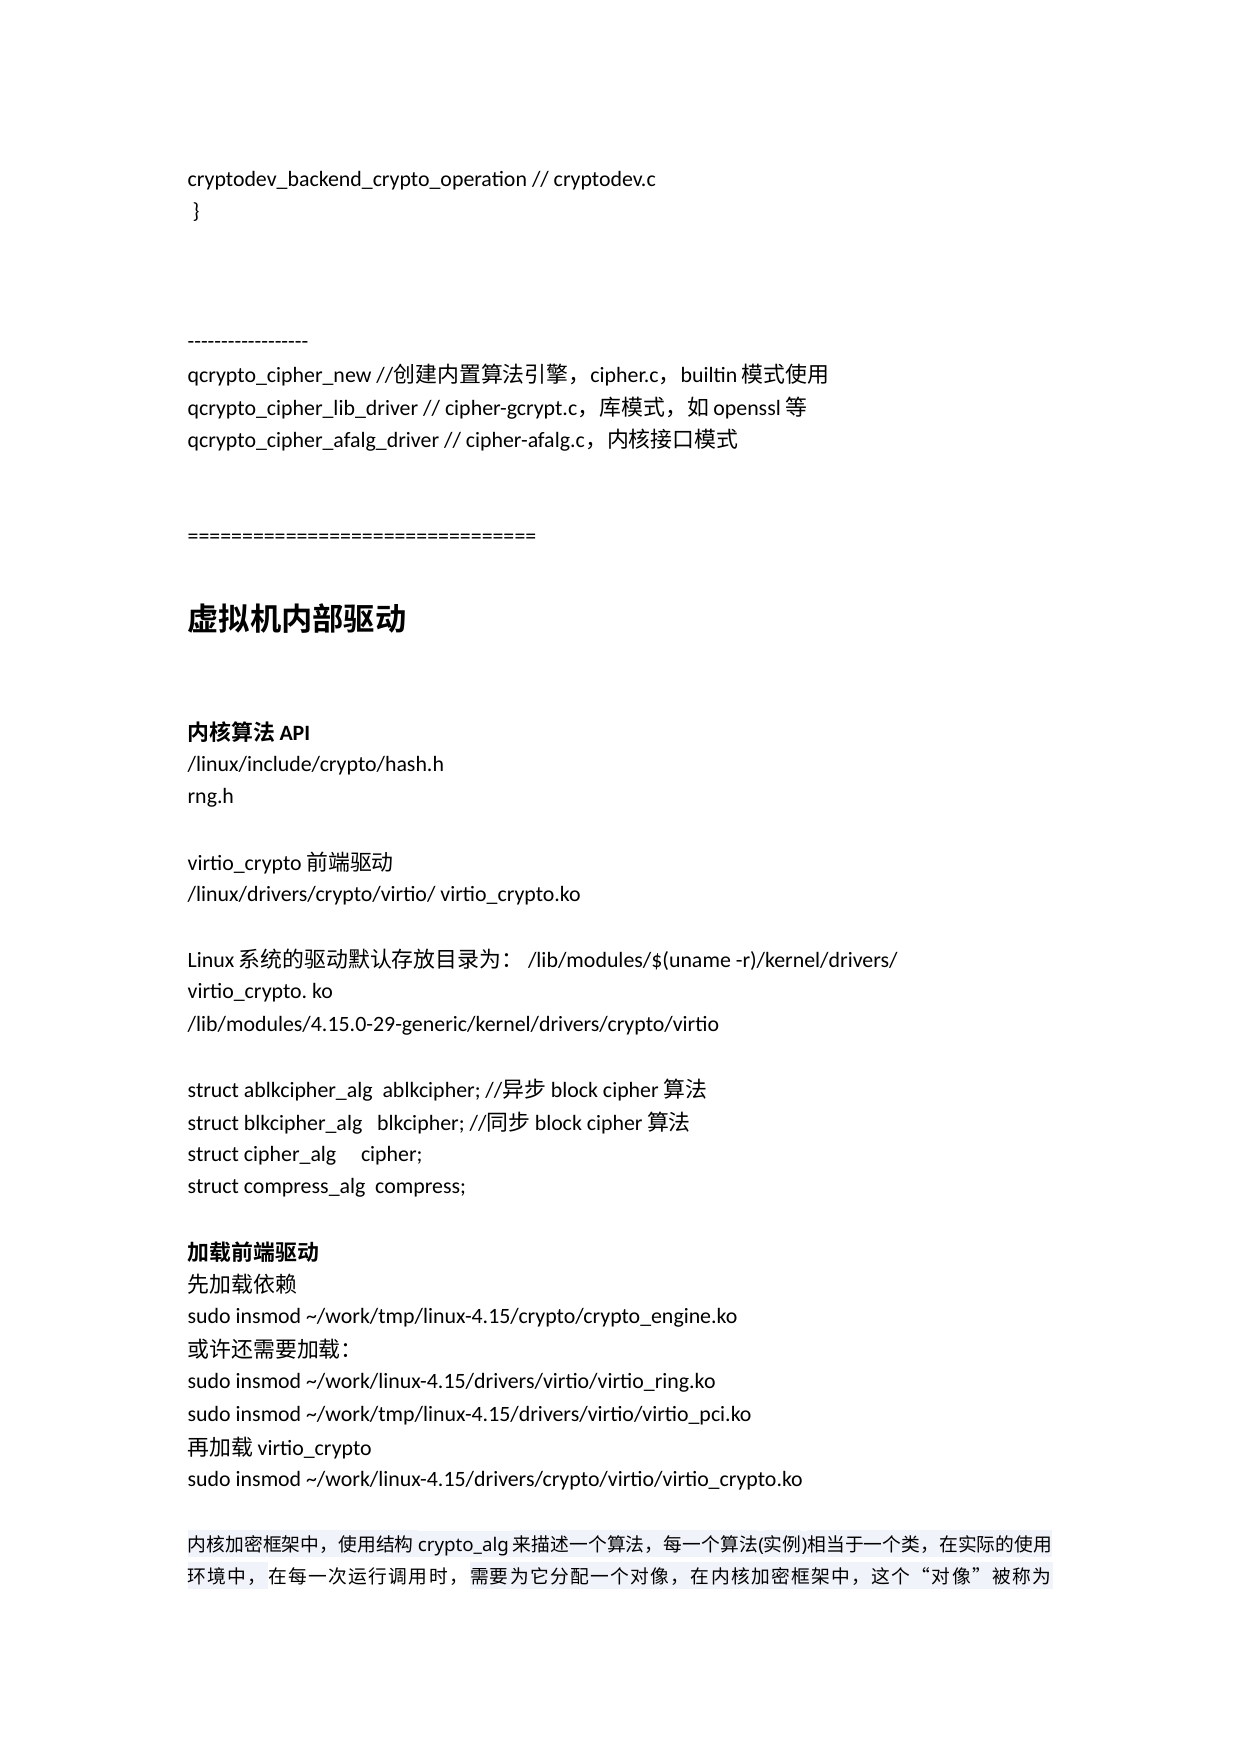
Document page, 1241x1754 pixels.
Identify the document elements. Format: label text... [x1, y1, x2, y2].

text ================================ [187, 519, 1053, 552]
text qcrypto_cipher_afalg_driver // cipher-afalg.c，内核接口模式 [187, 422, 1053, 454]
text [187, 1527, 1053, 1592]
text cryptodev_backend_crypto_operation // cryptodev.c [187, 162, 1053, 194]
text struct compress_alg compress; [187, 1169, 1053, 1202]
text 加载前端驱动 [187, 1234, 1053, 1267]
text sudo insmod ~/work/linux-4.15/drivers/crypto/virtio/virtio_crypto.ko [187, 1462, 1053, 1494]
text } [187, 194, 1053, 227]
text 再加载virtio_crypto [187, 1429, 1053, 1462]
text 先加载依赖 [187, 1267, 1053, 1299]
text ------------------ [187, 324, 1053, 357]
text sudo insmod ~/work/linux-4.15/drivers/virtio/virtio_ring.ko [187, 1364, 1053, 1397]
text virtio_crypto前端驱动 [187, 844, 1053, 877]
text 内核算法API [187, 714, 1053, 747]
text qcrypto_cipher_lib_driver // cipher-gcrypt.c，库模式，如openssl等 [187, 389, 1053, 422]
text 或许还需要加载： [187, 1332, 1053, 1364]
text /linux/drivers/crypto/virtio/ virtio_crypto.ko [187, 877, 1053, 909]
text sudo insmod ~/work/tmp/linux-4.15/crypto/crypto_engine.ko [187, 1299, 1053, 1332]
text qcrypto_cipher_new //创建内置算法引擎，cipher.c，builtin模式使用 [187, 357, 1053, 389]
text sudo insmod ~/work/tmp/linux-4.15/drivers/virtio/virtio_pci.ko [187, 1397, 1053, 1429]
text 虚拟机内部驱动 [187, 584, 1053, 649]
text rng.h [187, 779, 1053, 812]
text struct ablkcipher_alg ablkcipher; //异步block cipher算法 [187, 1072, 1053, 1104]
text Linux系统的驱动默认存放目录为： /lib/modules/$(uname -r)/kernel/drivers/ [187, 942, 1053, 974]
text /lib/modules/4.15.0-29-generic/kernel/drivers/crypto/virtio [187, 1007, 1053, 1039]
text /linux/include/crypto/hash.h [187, 747, 1053, 779]
text virtio_crypto. ko [187, 974, 1053, 1007]
text struct blkcipher_alg blkcipher; //同步block cipher算法 [187, 1104, 1053, 1137]
text struct cipher_alg cipher; [187, 1137, 1053, 1169]
